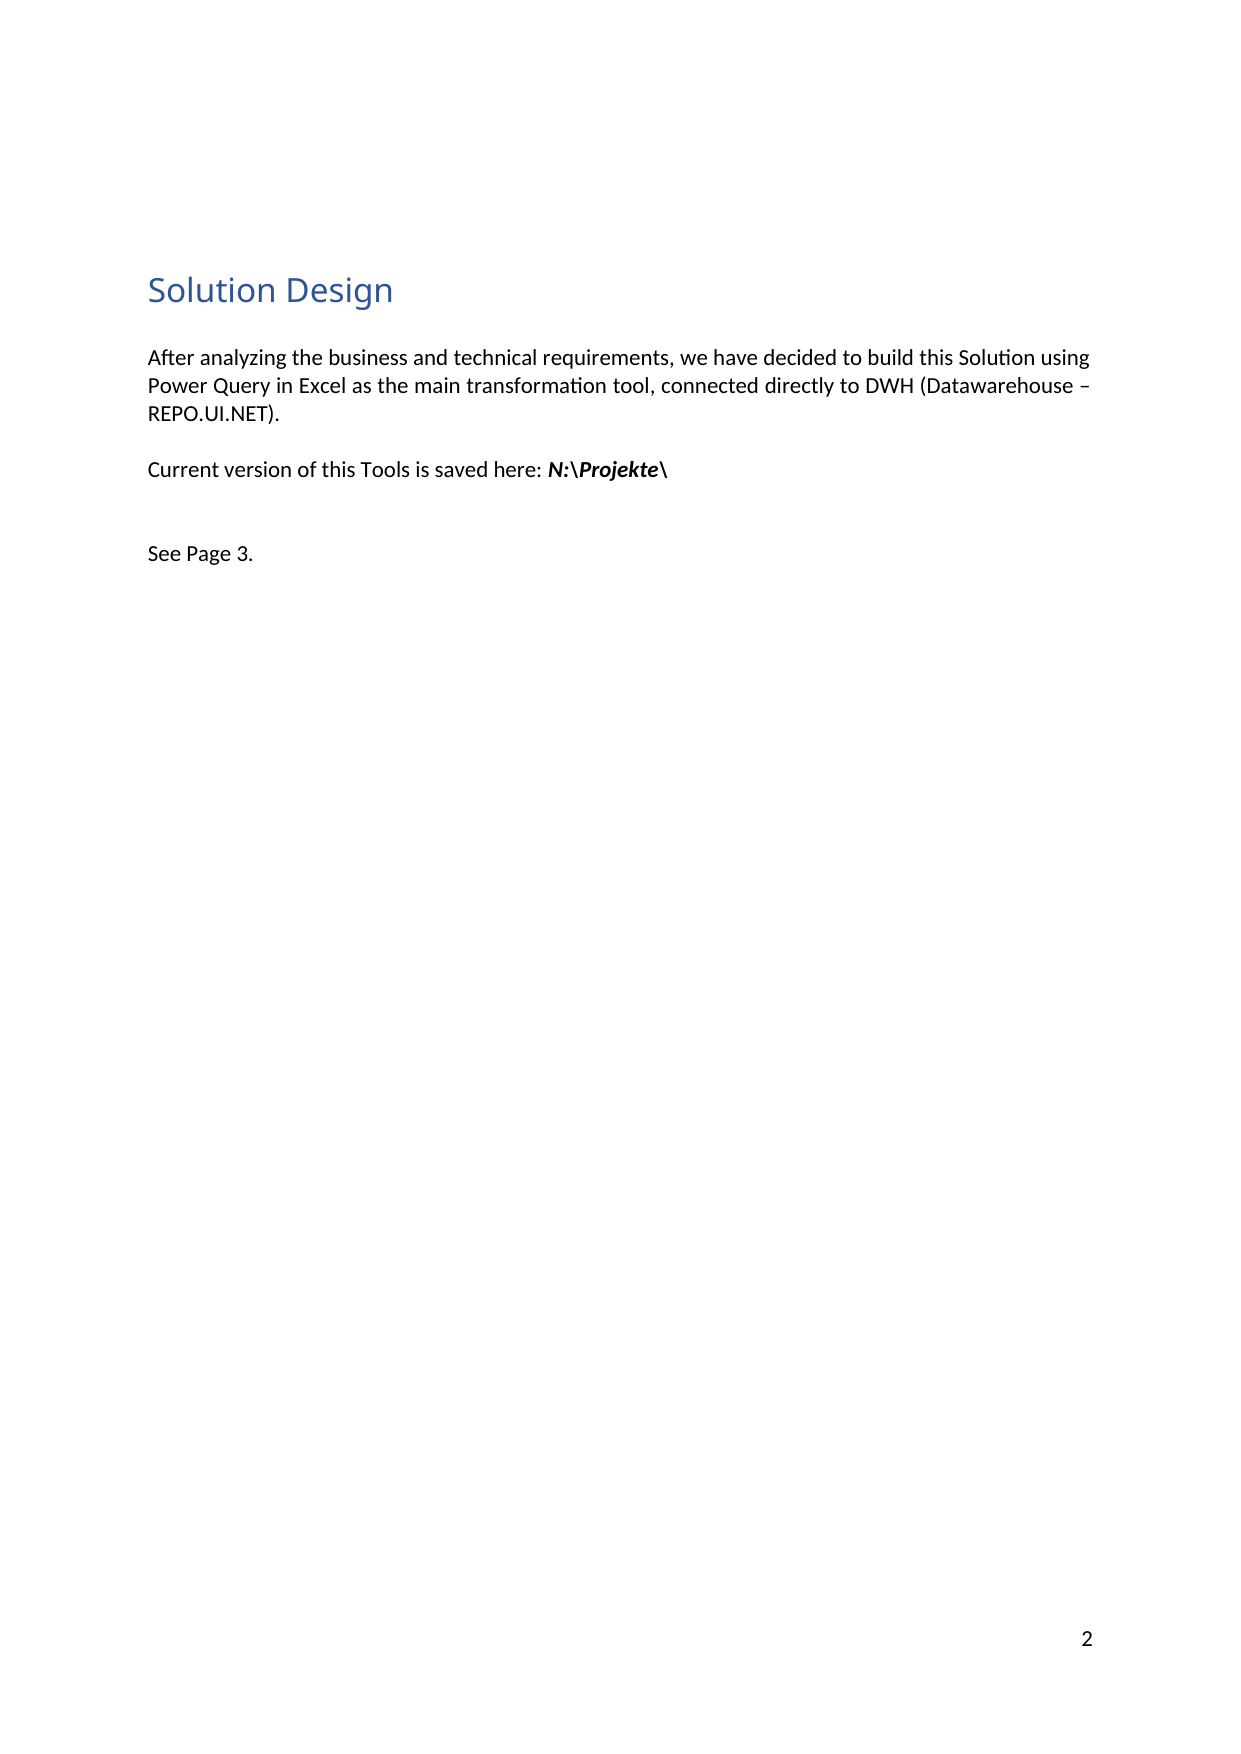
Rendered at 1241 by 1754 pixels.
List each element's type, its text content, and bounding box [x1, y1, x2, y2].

text After analyzing the business and technical requirements, we have decided to build this Solution using Power Query in Excel as the main transformation tool, connected directly to DWH (Datawarehouse – REPO.UI.NET). [148, 343, 1093, 427]
text See Page 3. [148, 539, 1093, 567]
subtitle Solution Design [148, 266, 1093, 312]
text Current version of this Tools is saved here: N:\Projekte\ [148, 455, 1093, 483]
